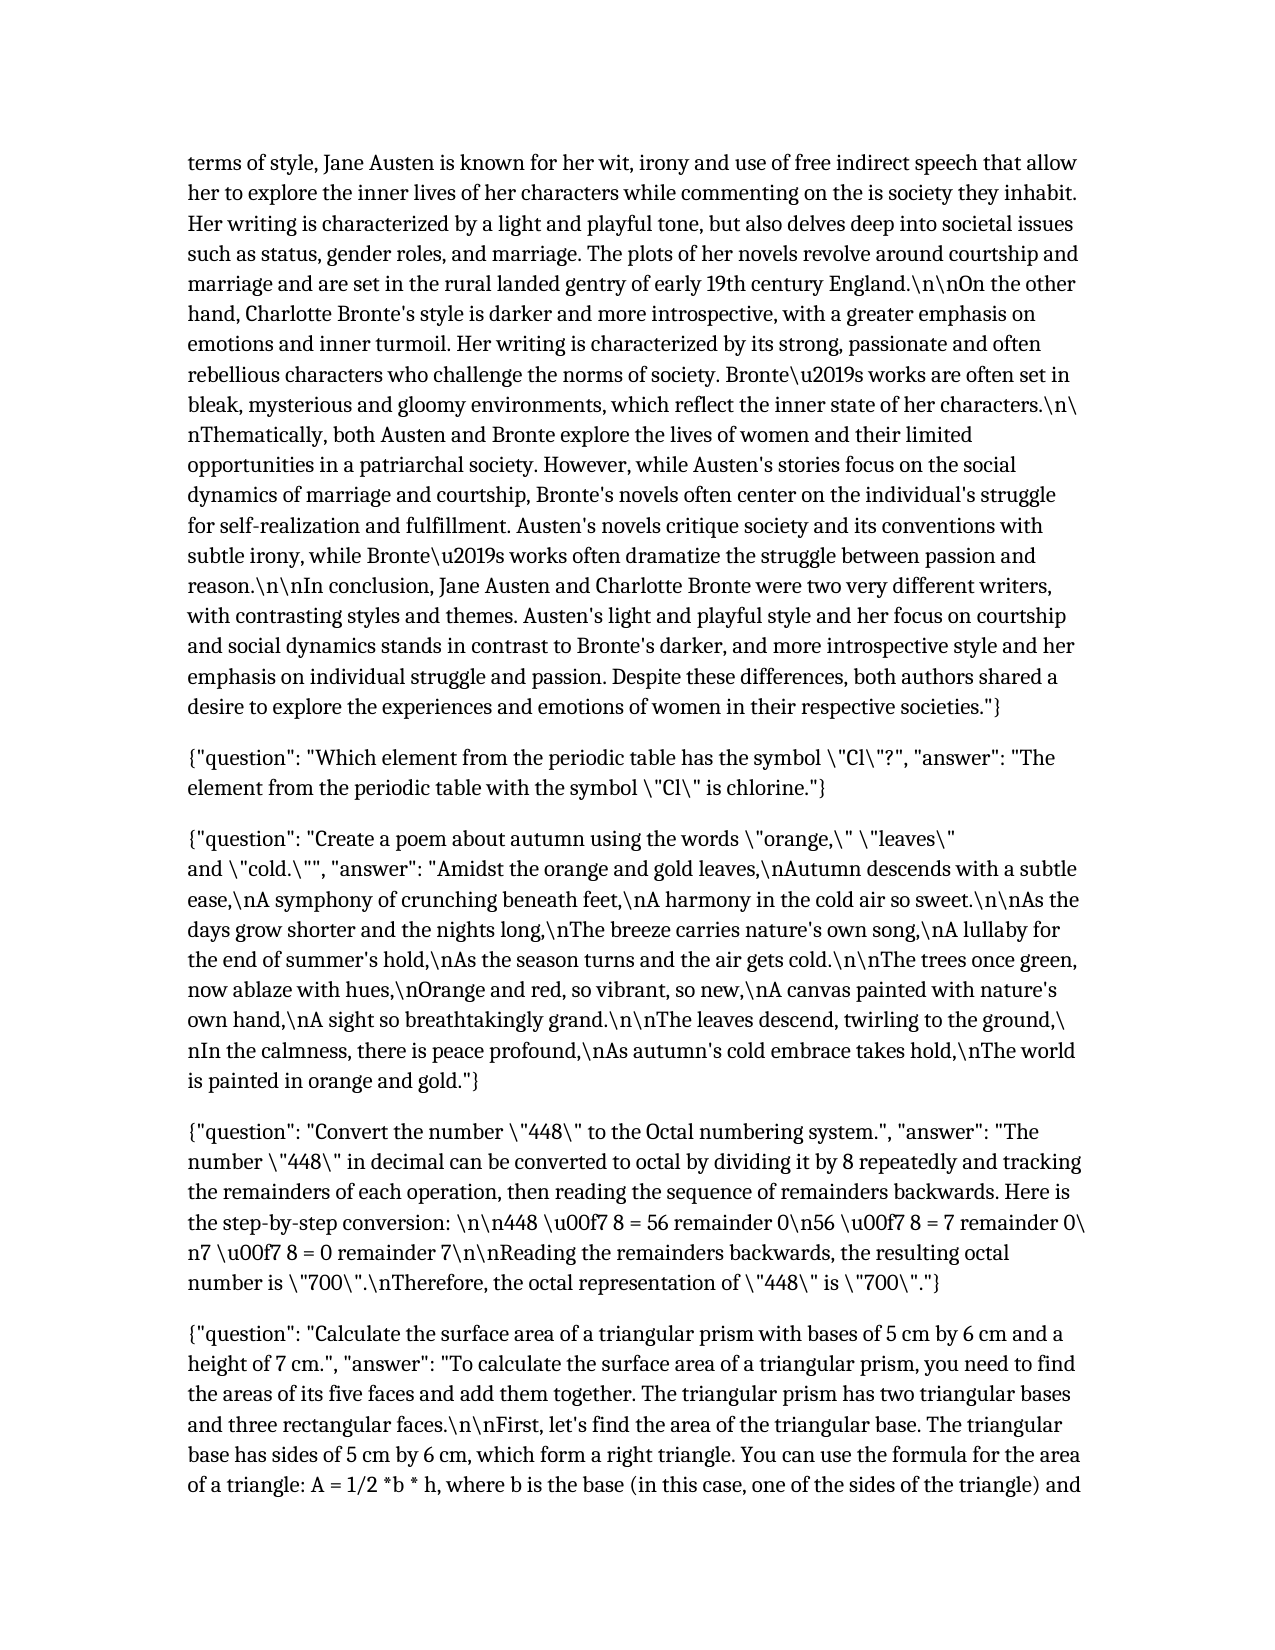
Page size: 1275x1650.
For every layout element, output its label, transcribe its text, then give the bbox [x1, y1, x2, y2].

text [187, 1321, 1087, 1498]
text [187, 150, 1087, 720]
text {"question": "Create a poem about autumn using the words \"orange,\" \"leaves\" and \"cold.\"", "answer": "Amidst the orange and gold leaves,\nAutumn descends with a subtle ease,\nA symphony of crunching beneath feet,\nA harmony in the cold air so sweet.\n\nAs the days grow shorter and the nights long,\nThe breeze carries nature's own song,\nA lullaby for the end of summer's hold,\nAs the season turns and the air gets cold.\n\nThe trees once green, now ablaze with hues,\nOrange and red, so vibrant, so new,\nA canvas painted with nature's own hand,\nA sight so breathtakingly grand.\n\nThe leaves descend, twirling to the ground,\nIn the calmness, there is peace profound,\nAs autumn's cold embrace takes hold,\nThe world is painted in orange and gold."} [187, 826, 1087, 1094]
text {"question": "Which element from the periodic table has the symbol \"Cl\"?", "answer": "The element from the periodic table with the symbol \"Cl\" is chlorine."} [187, 745, 1087, 801]
text {"question": "Convert the number \"448\" to the Octal numbering system.", "answer": "The number \"448\" in decimal can be converted to octal by dividing it by 8 repeatedly and tracking the remainders of each operation, then reading the sequence of remainders backwards. Here is the step-by-step conversion: \n\n448 \u00f7 8 = 56 remainder 0\n56 \u00f7 8 = 7 remainder 0\n7 \u00f7 8 = 0 remainder 7\n\nReading the remainders backwards, the resulting octal number is \"700\".\nTherefore, the octal representation of \"448\" is \"700\"."} [187, 1119, 1087, 1296]
